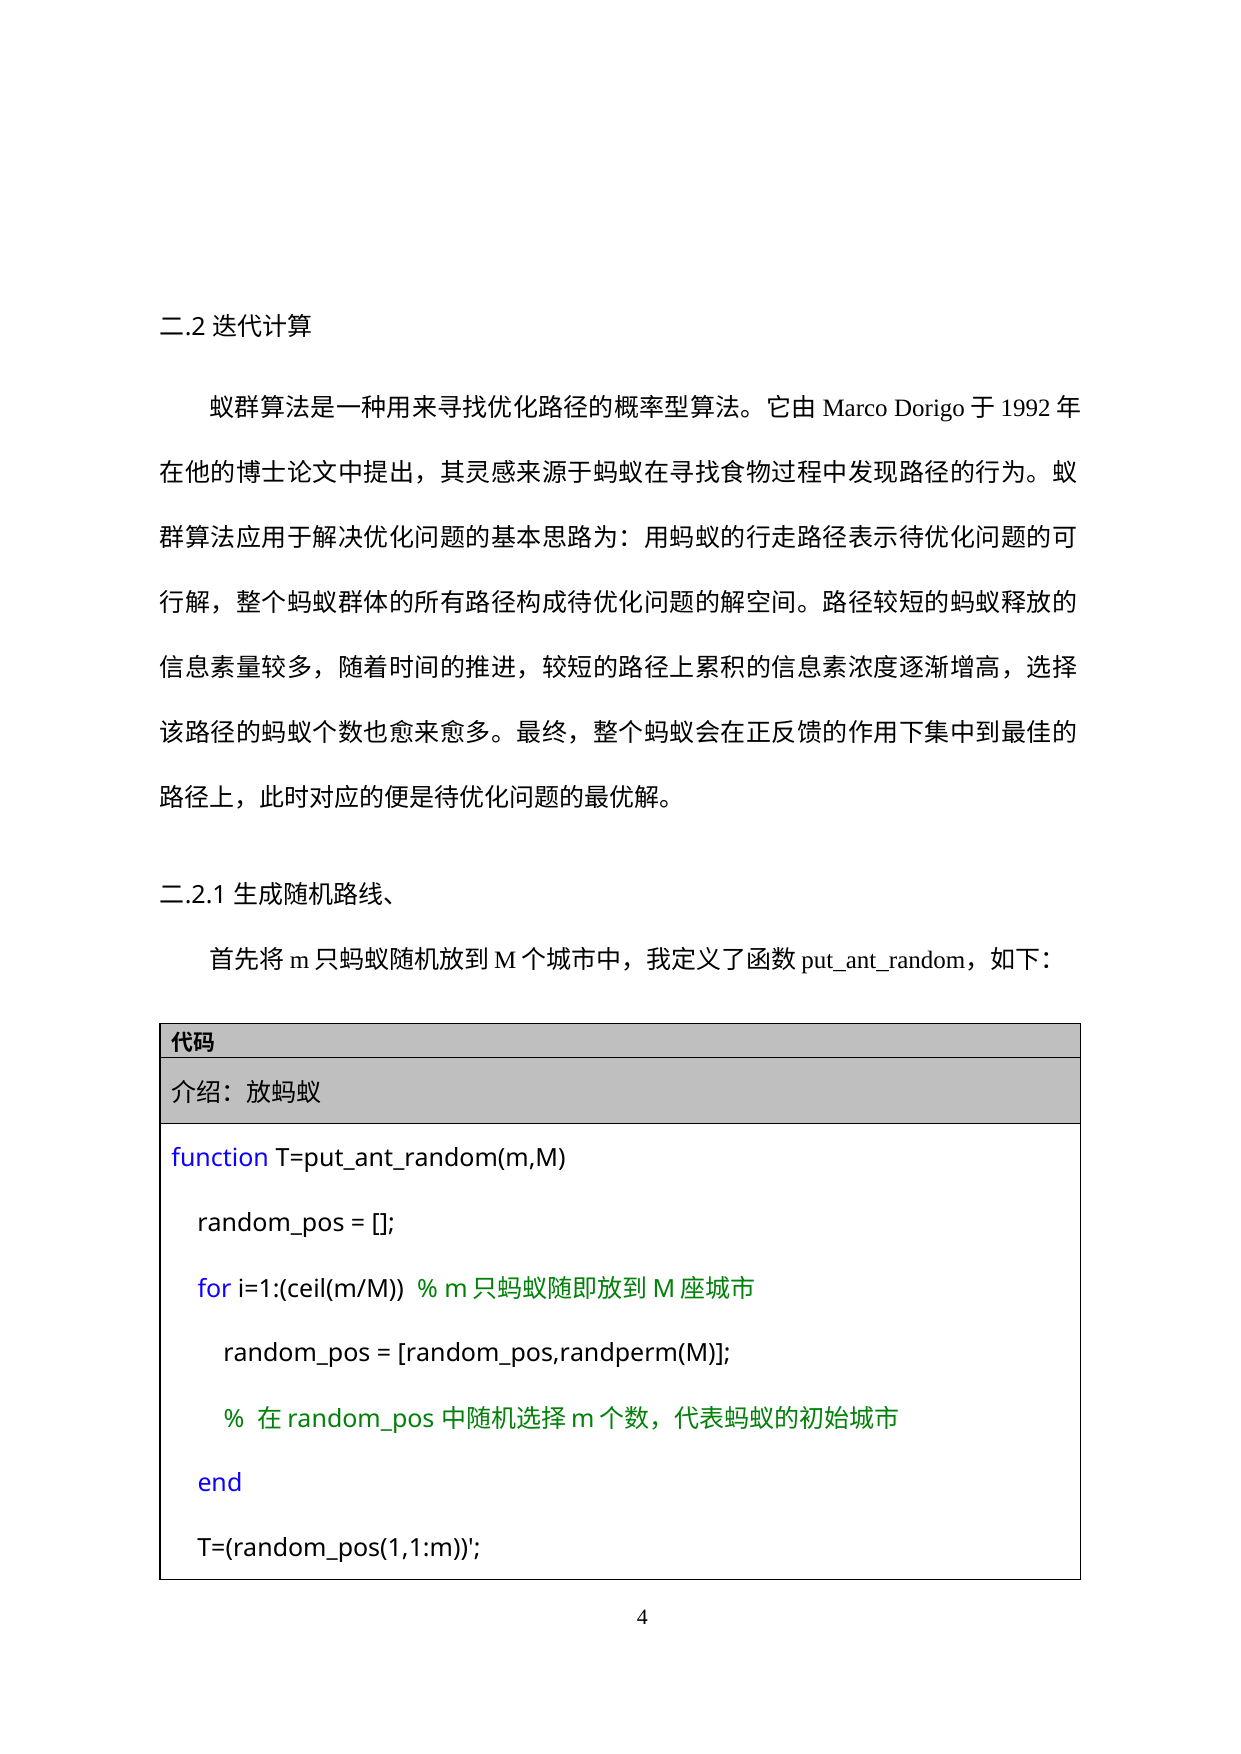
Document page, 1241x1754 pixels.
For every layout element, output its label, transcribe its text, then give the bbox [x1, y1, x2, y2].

table_header 代码 [161, 1024, 1080, 1057]
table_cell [161, 1124, 1080, 1579]
subtitle 迭代计算 [159, 292, 1081, 357]
text 蚁群算法是一种用来寻找优化路径的概率型算法。它由Marco Dorigo于1992年在他的博士论文中提出，其灵感来源于蚂蚁在寻找食物过程中发现路径的行为。蚁群算法应用于解决优化问题的基本思路为：用蚂蚁的行走路径表示待优化问题的可行解，整个蚂蚁群体的所有路径构成待优化问题的解空间。路径较短的蚂蚁释放的信息素量较多，随着时间的推进，较短的路径上累积的信息素浓度逐渐增高，选择该路径的蚂蚁个数也愈来愈多。最终，整个蚂蚁会在正反馈的作用下集中到最佳的路径上，此时对应的便是待优化问题的最优解。 [159, 373, 1081, 828]
table_cell 介绍：放蚂蚁 [161, 1058, 1080, 1123]
subtitle 生成随机路线、 [159, 861, 1081, 926]
text 首先将m只蚂蚁随机放到M个城市中，我定义了函数put_ant_random，如下： [159, 926, 1081, 991]
